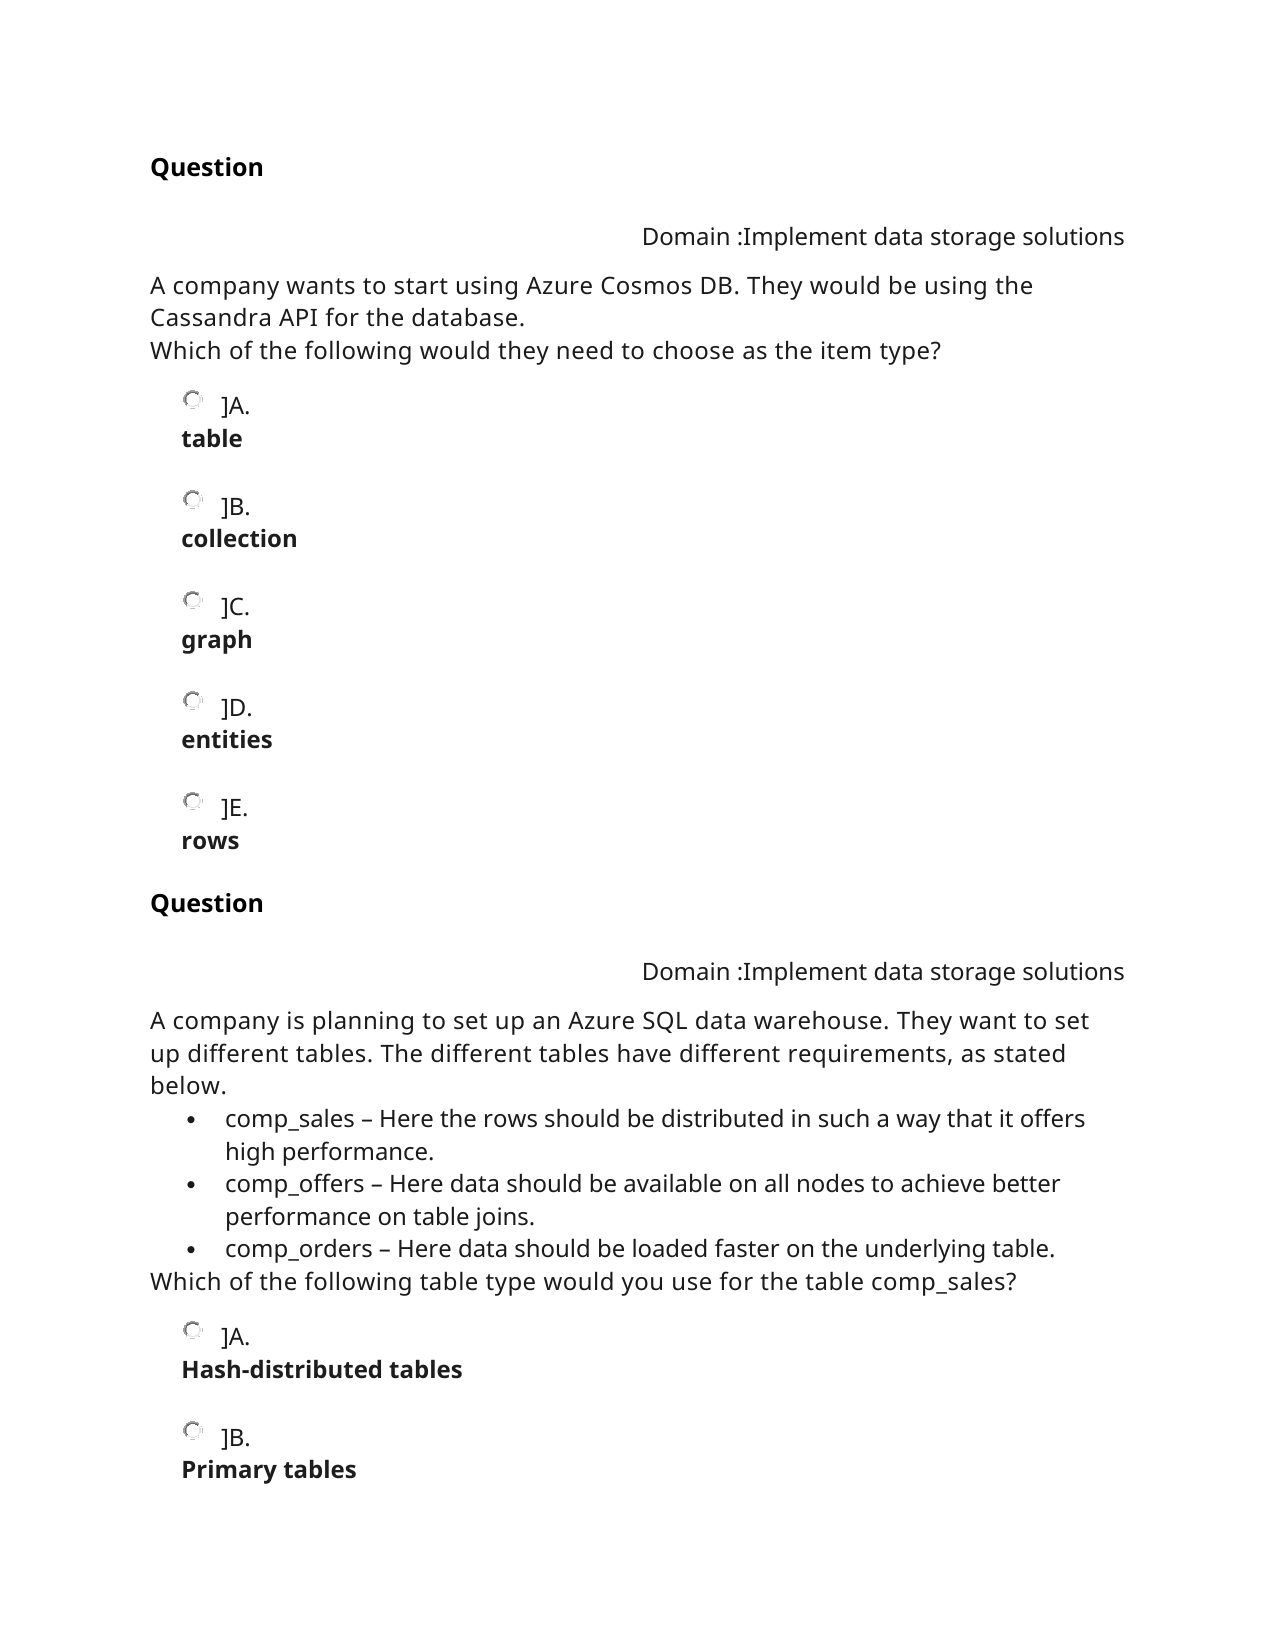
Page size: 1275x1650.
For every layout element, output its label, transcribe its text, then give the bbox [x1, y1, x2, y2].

text ]C. [181, 584, 1125, 623]
text A company is planning to set up an Azure SQL data warehouse. They want to set up different tables. The different tables have different requirements, as stated below. [150, 1004, 1125, 1102]
text entities [181, 723, 1125, 756]
subtitle Question 41 [150, 150, 1125, 184]
text rows [181, 823, 1125, 856]
list comp_orders – Here data should be loaded faster on the underlying table. [187, 1232, 1125, 1265]
text Hash-distributed tables [181, 1353, 1125, 1385]
text ]D. [181, 684, 1125, 723]
text Which of the following table type would you use for the table comp_sales? [150, 1265, 1125, 1297]
list comp_sales – Here the rows should be distributed in such a way that it offers high performance. [187, 1102, 1125, 1167]
text ]B. [181, 483, 1125, 522]
text A company wants to start using Azure Cosmos DB. They would be using the Cassandra API for the database. [150, 269, 1125, 334]
text ]E. [181, 785, 1125, 823]
text Domain :Implement data storage solutions [150, 954, 1125, 987]
text table [181, 422, 1125, 454]
text Domain :Implement data storage solutions [150, 219, 1125, 252]
text ]B. [181, 1414, 1125, 1453]
text Primary tables [181, 1453, 1125, 1486]
text ]A. [181, 383, 1125, 422]
list comp_offers – Here data should be available on all nodes to achieve better performance on table joins. [187, 1167, 1125, 1232]
text collection [181, 522, 1125, 555]
text graph [181, 623, 1125, 655]
text ]A. [181, 1314, 1125, 1353]
text Which of the following would they need to choose as the item type? [150, 334, 1125, 366]
subtitle Question 42 [150, 885, 1125, 919]
